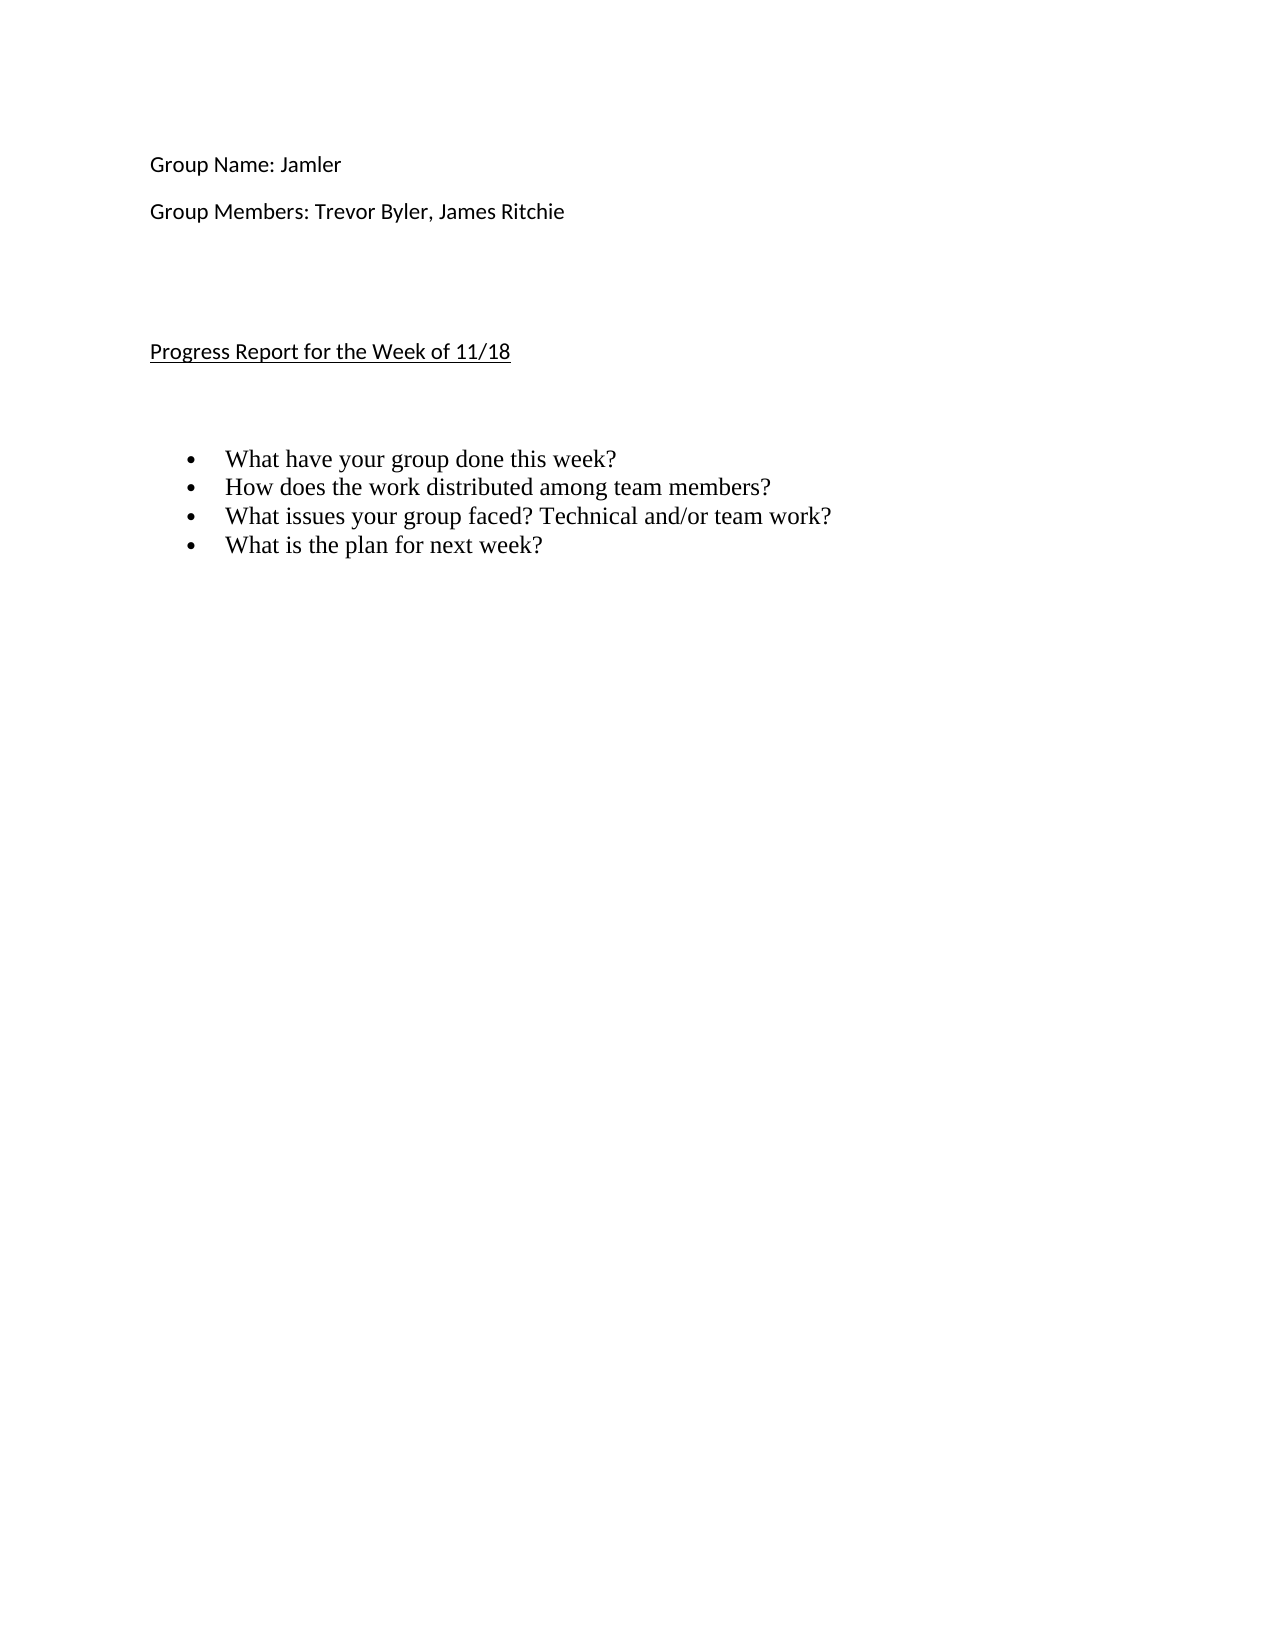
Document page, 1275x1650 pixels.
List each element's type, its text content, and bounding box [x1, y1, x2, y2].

list What is the plan for next week? [187, 530, 1125, 559]
text Progress Report for the Week of 11/18 [150, 337, 1125, 366]
text Group Members: Trevor Byler, James Ritchie [150, 197, 1125, 225]
list What issues your group faced? Technical and/or team work? [187, 501, 1125, 530]
text Group Name: Jamler [150, 150, 1125, 178]
list What have your group done this week? [187, 444, 1125, 472]
list How does the work distributed among team members? [187, 472, 1125, 501]
